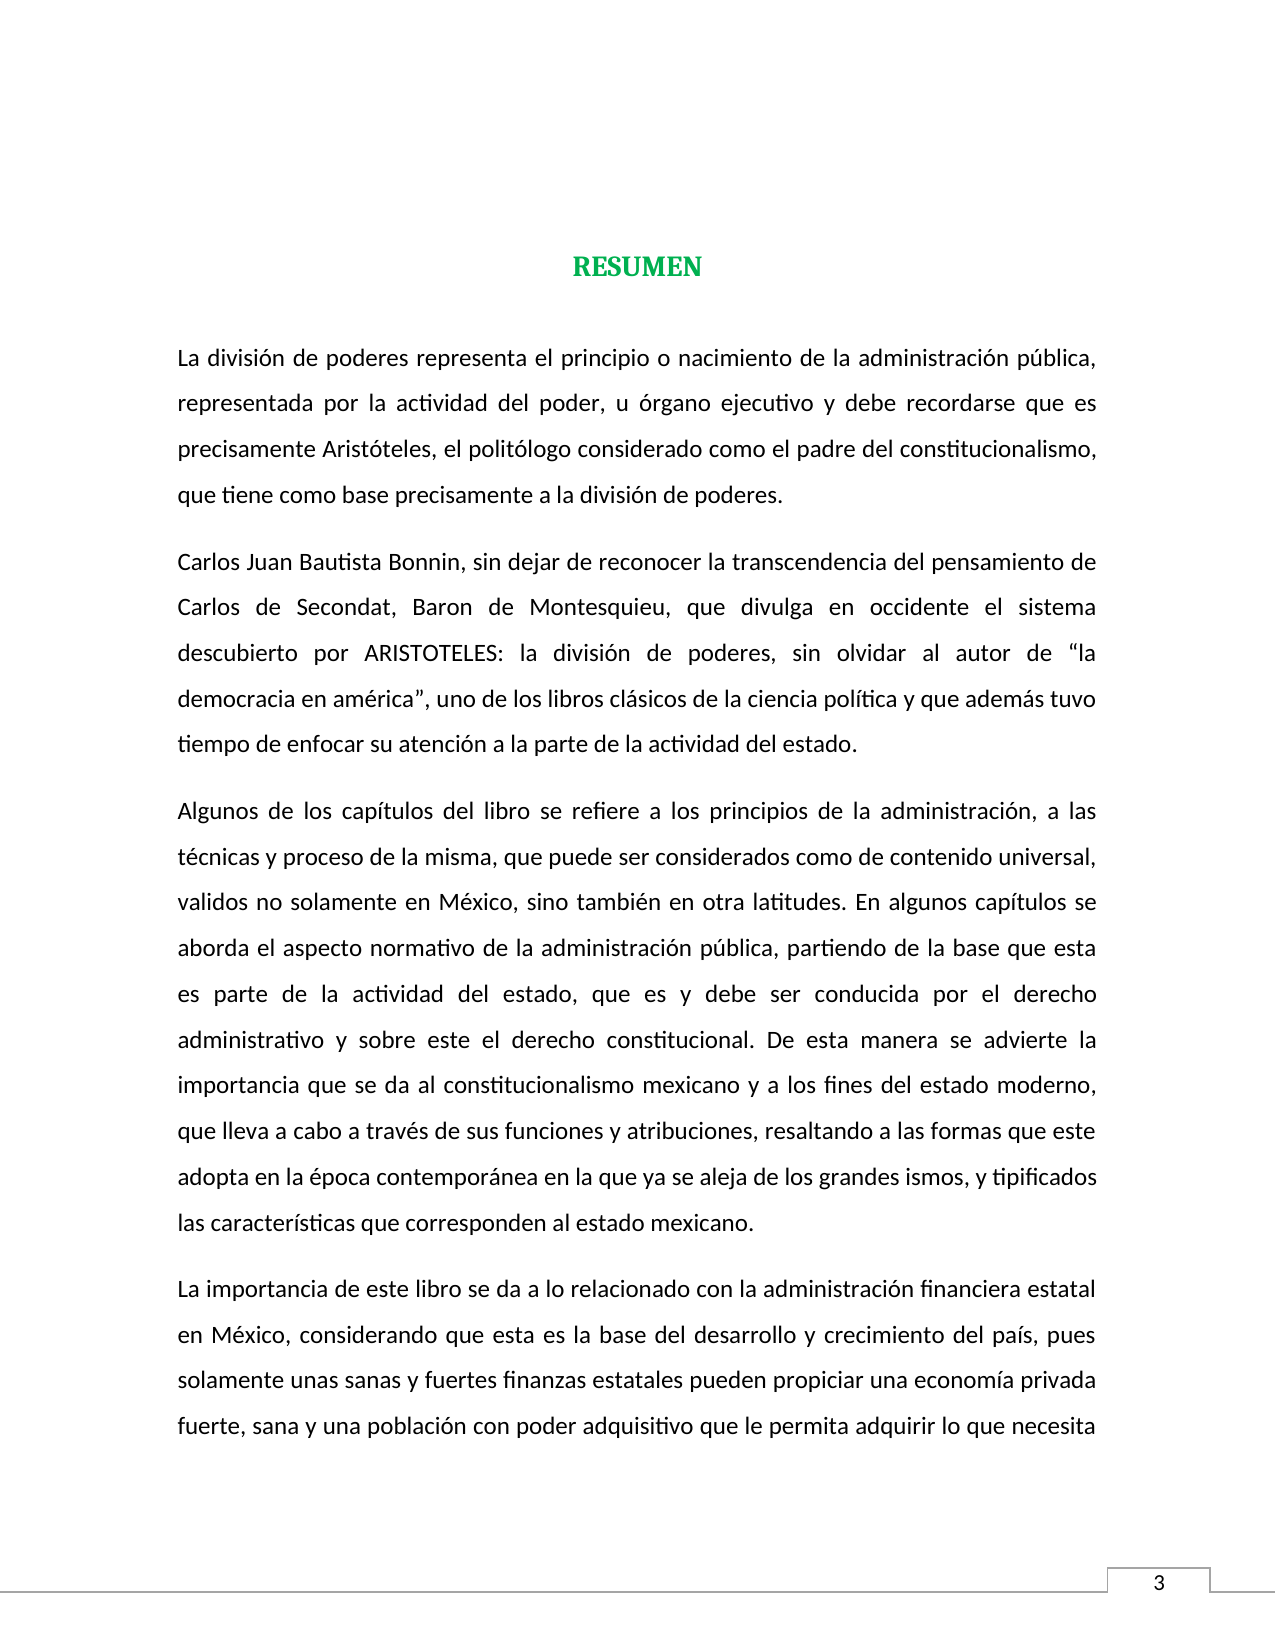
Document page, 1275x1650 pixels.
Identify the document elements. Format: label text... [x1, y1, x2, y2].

text Carlos Juan Bautista Bonnin, sin dejar de reconocer la transcendencia del pensamiento de Carlos de Secondat, Baron de Montesquieu, que divulga en occidente el sistema descubierto por ARISTOTELES: la división de poderes, sin olvidar al autor de “la democracia en américa”, uno de los libros clásicos de la ciencia política y que además tuvo tiempo de enfocar su atención a la parte de la actividad del estado. [177, 546, 1098, 759]
text La división de poderes representa el principio o nacimiento de la administración pública, representada por la actividad del poder, u órgano ejecutivo y debe recordarse que es precisamente Aristóteles, el politólogo considerado como el padre del constitucionalismo, que tiene como base precisamente a la división de poderes. [177, 342, 1098, 509]
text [177, 1273, 1098, 1441]
subtitle RESUMEN [177, 250, 1098, 284]
text Algunos de los capítulos del libro se refiere a los principios de la administración, a las técnicas y proceso de la misma, que puede ser considerados como de contenido universal, validos no solamente en México, sino también en otra latitudes. En algunos capítulos se aborda el aspecto normativo de la administración pública, partiendo de la base que esta es parte de la actividad del estado, que es y debe ser conducida por el derecho administrativo y sobre este el derecho constitucional. De esta manera se advierte la importancia que se da al constitucionalismo mexicano y a los fines del estado moderno, que lleva a cabo a través de sus funciones y atribuciones, resaltando a las formas que este adopta en la época contemporánea en la que ya se aleja de los grandes ismos, y tipificados las características que corresponden al estado mexicano. [177, 795, 1098, 1237]
